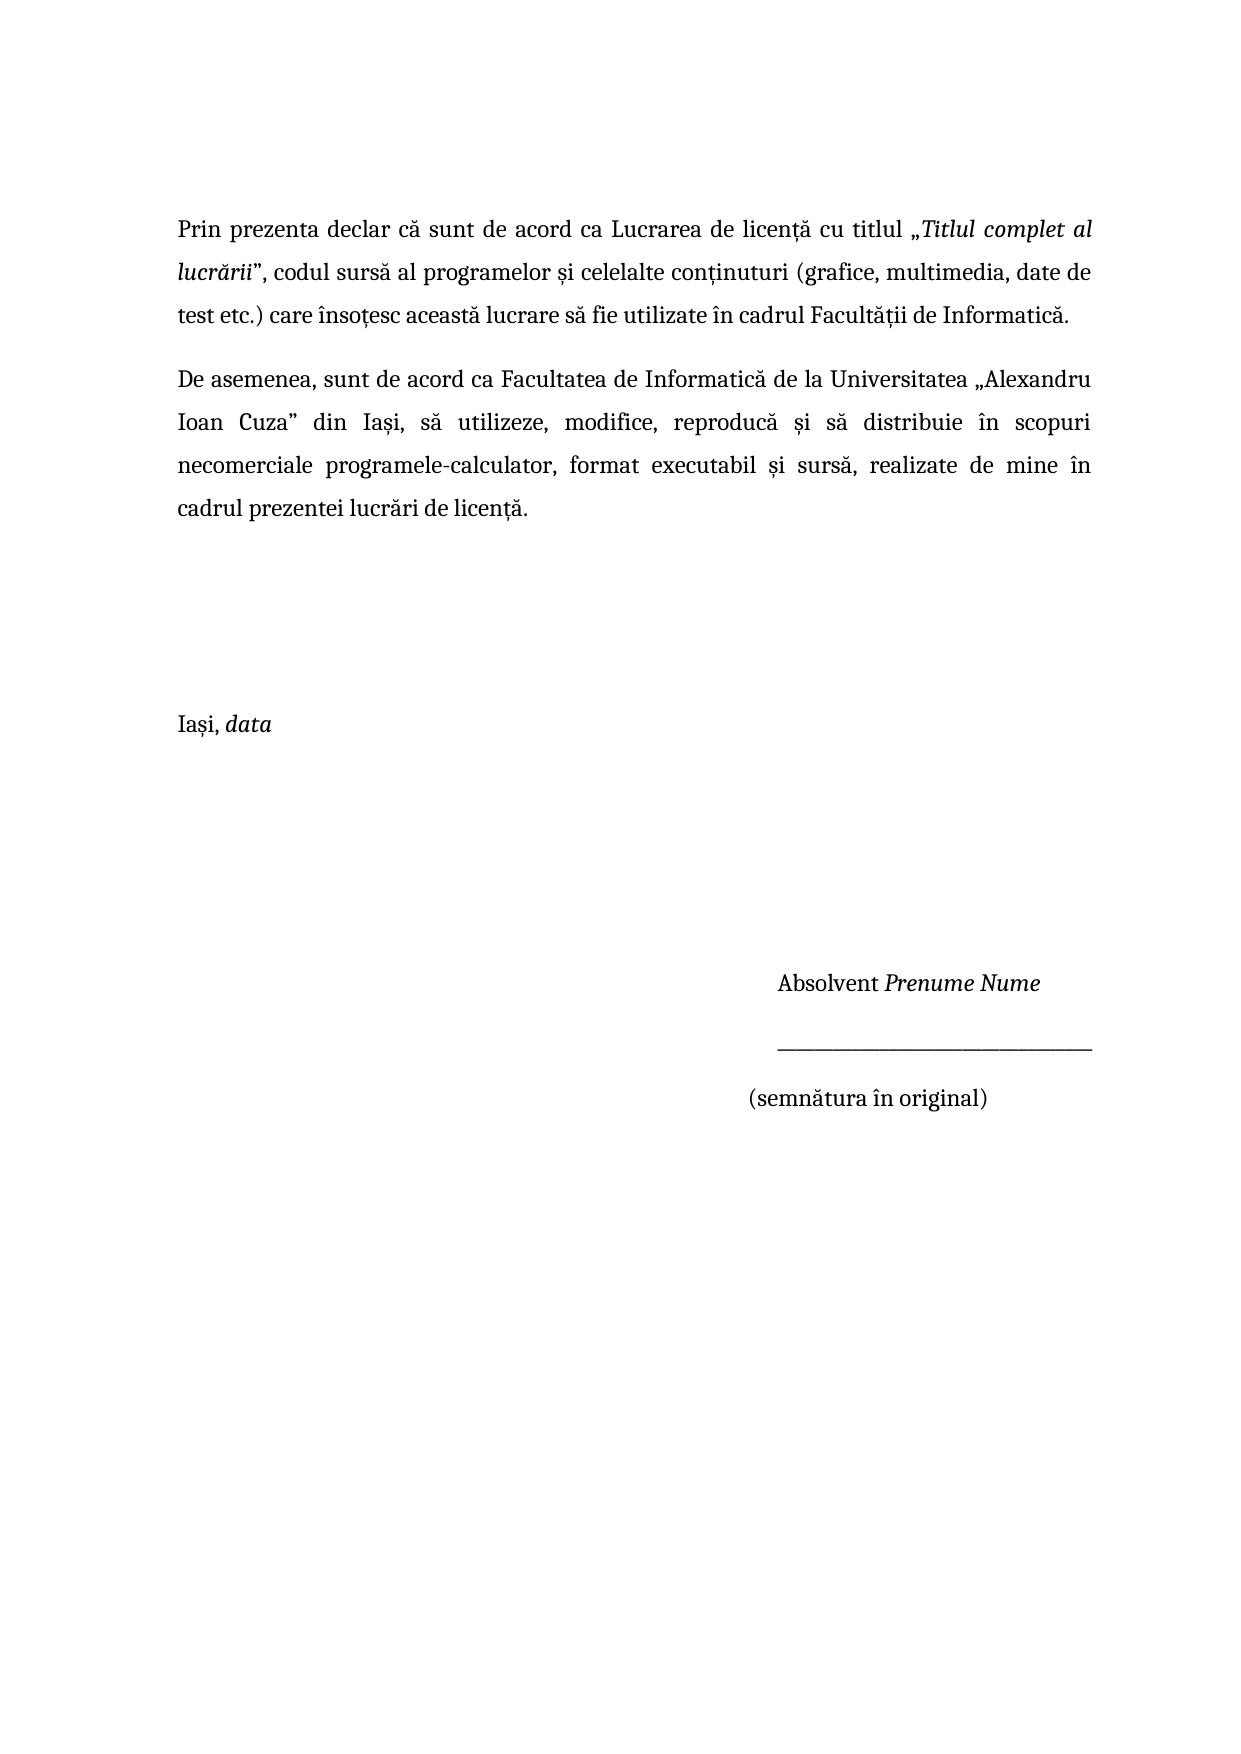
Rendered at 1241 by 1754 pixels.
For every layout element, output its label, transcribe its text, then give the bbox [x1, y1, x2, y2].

text Absolvent Prenume Nume [702, 969, 1092, 997]
text Iași, data [177, 710, 1092, 739]
text (semnătura în original) [552, 1084, 1092, 1112]
text De asemenea, sunt de acord ca Facultatea de Informatică de la Universitatea „Alexandru Ioan Cuza” din Iași, să utilizeze, modifice, reproducă și să distribuie în scopuri necomerciale programele-calculator, format executabil și sursă, realizate de mine în cadrul prezentei lucrări de licență. [177, 365, 1092, 523]
text Prin prezenta declar că sunt de acord ca Lucrarea de licență cu titlul „Titlul complet al lucrării”, codul sursă al programelor și celelalte conținuturi (grafice, multimedia, date de test etc.) care însoțesc această lucrare să fie utilizate în cadrul Facultății de Informatică. [177, 215, 1092, 330]
text __________________________________ [777, 1026, 1092, 1055]
